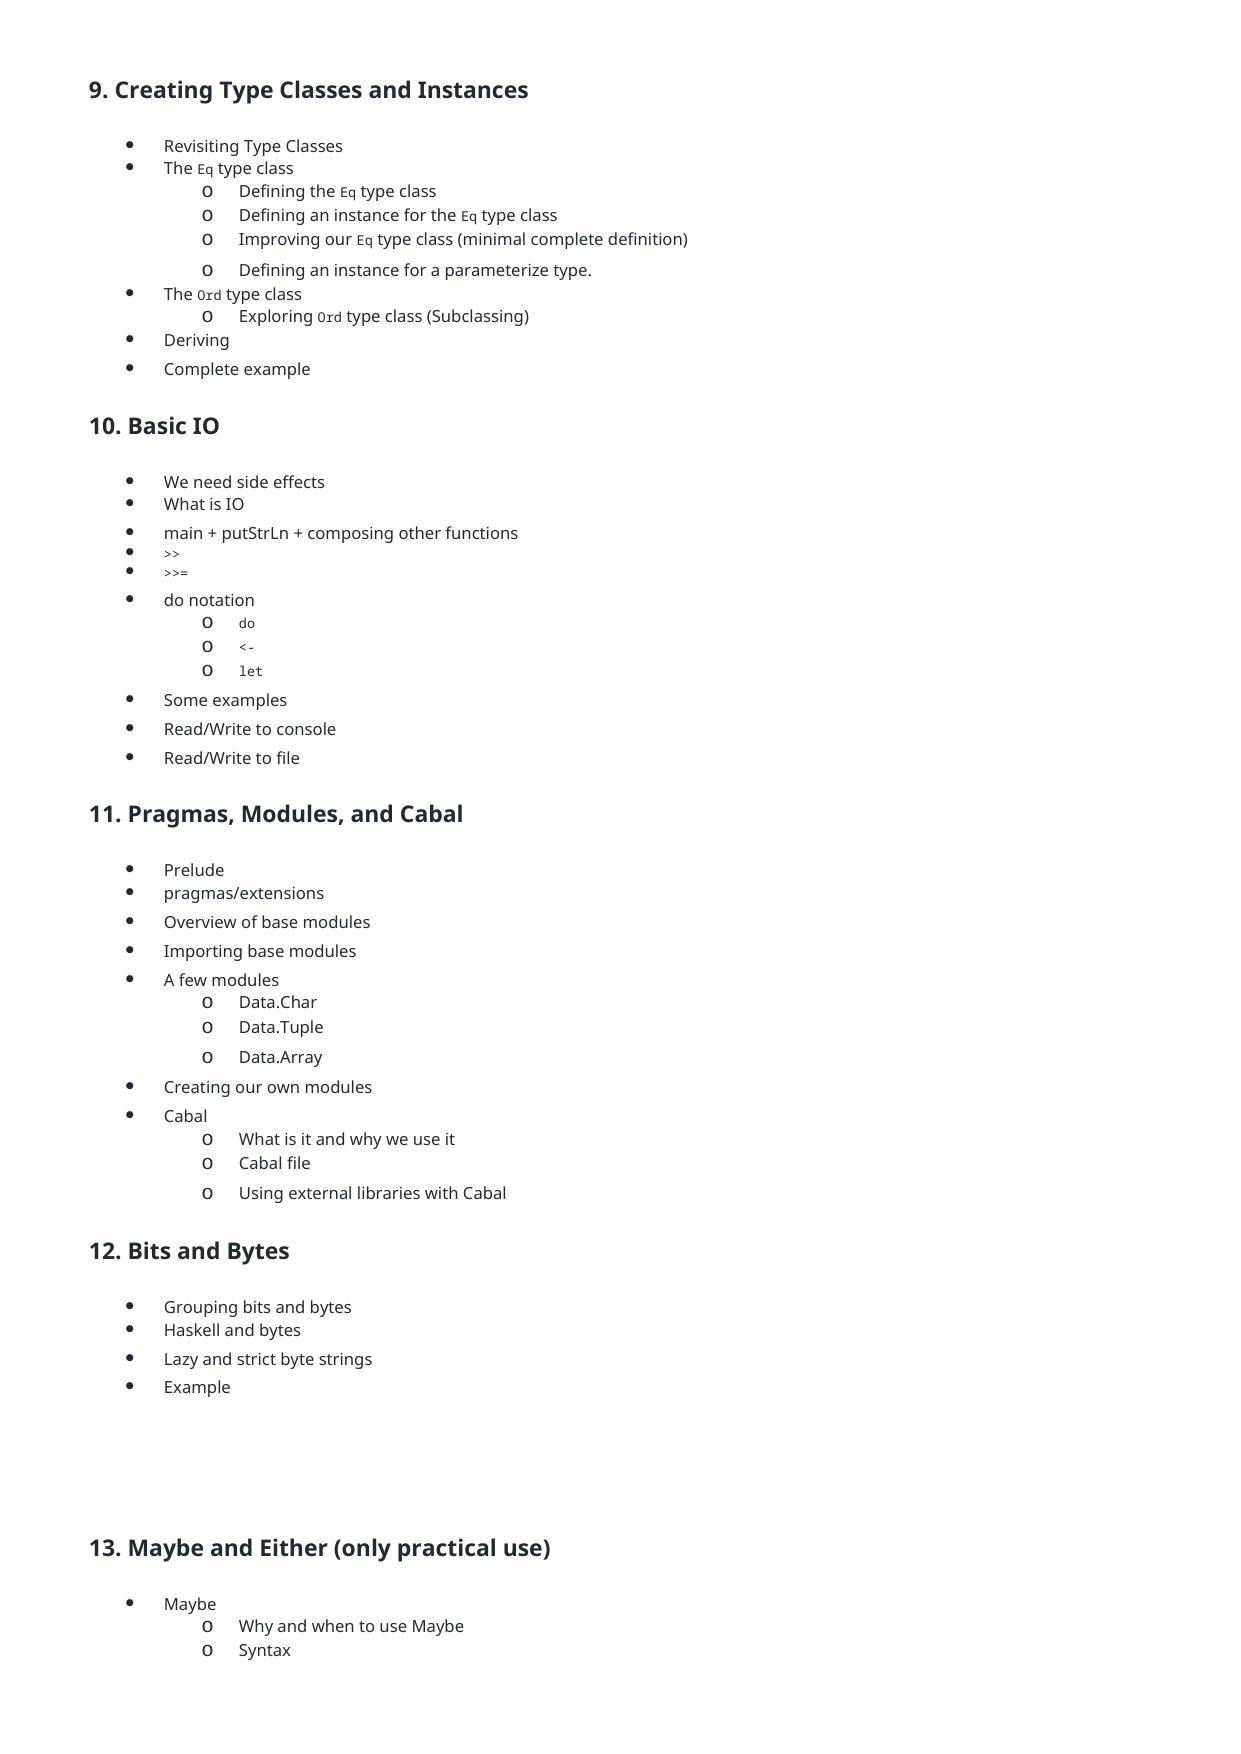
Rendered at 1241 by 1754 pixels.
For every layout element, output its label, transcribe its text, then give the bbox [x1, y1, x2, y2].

list Cabal [126, 1105, 1122, 1127]
list Some examples [126, 689, 1122, 711]
list Overview of base modules [126, 911, 1122, 933]
list pragmas/extensions [126, 882, 1122, 904]
list let [201, 659, 1122, 682]
list Improving our Eq type class (minimal complete definition) [201, 228, 1122, 252]
text 12. Bits and Bytes [89, 1235, 1122, 1266]
list Data.Tuple [201, 1015, 1122, 1039]
list Exploring Ord type class (Subclassing) [201, 305, 1122, 329]
list Defining an instance for a parameterize type. [201, 258, 1122, 282]
list do notation [126, 589, 1122, 611]
list Defining an instance for the Eq type class [201, 204, 1122, 228]
list Lazy and strict byte strings [126, 1347, 1122, 1370]
list >> [126, 544, 1122, 563]
list What is it and why we use it [201, 1127, 1122, 1152]
list Why and when to use Maybe [201, 1615, 1122, 1639]
list Read/Write to file [126, 747, 1122, 769]
list >>= [126, 563, 1122, 582]
list The Eq type class [126, 157, 1122, 180]
list Grouping bits and bytes [126, 1296, 1122, 1318]
list Using external libraries with Cabal [201, 1182, 1122, 1206]
list Importing base modules [126, 939, 1122, 962]
list The Ord type class [126, 282, 1122, 305]
list Example [126, 1376, 1122, 1399]
list Data.Array [201, 1046, 1122, 1069]
list Deriving [126, 329, 1122, 352]
text 10. Basic IO [89, 410, 1122, 441]
list do [201, 611, 1122, 635]
list What is IO [126, 493, 1122, 516]
list Creating our own modules [126, 1076, 1122, 1098]
list Maybe [126, 1592, 1122, 1615]
list Data.Char [201, 991, 1122, 1015]
list A few modules [126, 968, 1122, 991]
list Syntax [201, 1639, 1122, 1663]
list Defining the Eq type class [201, 180, 1122, 204]
list Revisiting Type Classes [126, 134, 1122, 157]
text 13. Maybe and Either (only practical use) [89, 1532, 1122, 1563]
list Read/Write to console [126, 718, 1122, 740]
list <- [201, 635, 1122, 659]
list We need side effects [126, 470, 1122, 493]
list Prelude [126, 859, 1122, 882]
text 11. Pragmas, Modules, and Cabal [89, 798, 1122, 830]
text 9. Creating Type Classes and Instances [89, 74, 1122, 105]
list Complete example [126, 358, 1122, 381]
list main + putStrLn + composing other functions [126, 522, 1122, 544]
list Haskell and bytes [126, 1318, 1122, 1341]
list Cabal file [201, 1152, 1122, 1176]
